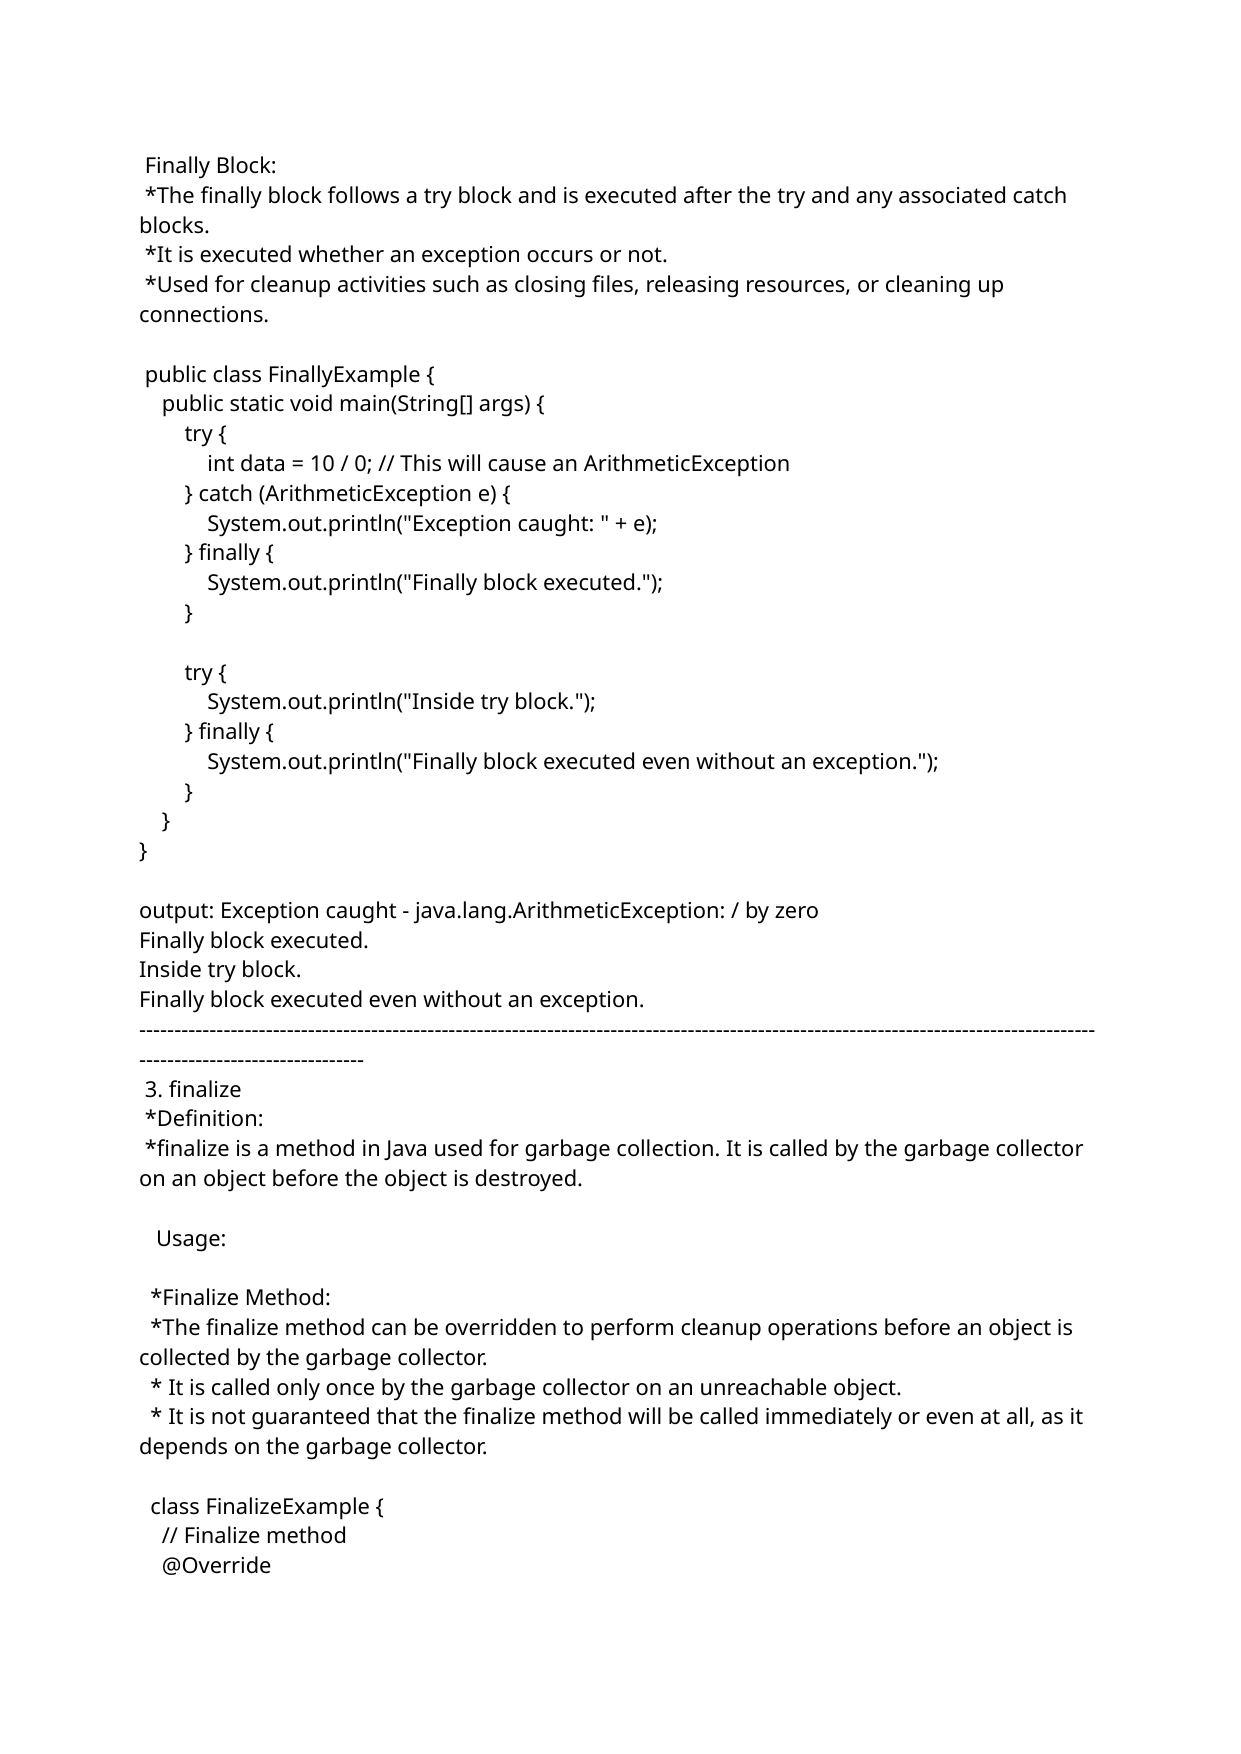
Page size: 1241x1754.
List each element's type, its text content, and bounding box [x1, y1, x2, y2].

text } [139, 805, 1101, 835]
text } catch (ArithmeticException e) { [139, 478, 1101, 507]
text try { [139, 418, 1101, 448]
text System.out.println("Finally block executed even without an exception."); [139, 746, 1101, 776]
text Finally block executed even without an exception. [139, 984, 1101, 1014]
text Finally block executed. [139, 924, 1101, 954]
text System.out.println("Finally block executed."); [139, 567, 1101, 597]
text } finally { [139, 537, 1101, 567]
text class FinalizeExample { [139, 1491, 1101, 1520]
text * It is not guaranteed that the finalize method will be called immediately or even at all, as it depends on the garbage collector. [139, 1401, 1101, 1461]
text } [139, 597, 1101, 627]
text *Finalize Method: [139, 1282, 1101, 1312]
text Usage: [139, 1222, 1101, 1252]
text System.out.println("Exception caught: " + e); [139, 507, 1101, 537]
text 3. finalize [139, 1073, 1101, 1103]
text public class FinallyExample { [139, 358, 1101, 388]
text int data = 10 / 0; // This will cause an ArithmeticException [139, 448, 1101, 478]
text // Finalize method [139, 1520, 1101, 1550]
text } [139, 776, 1101, 805]
text *Definition: [139, 1103, 1101, 1133]
text *finalize is a method in Java used for garbage collection. It is called by the garbage collector on an object before the object is destroyed. [139, 1133, 1101, 1193]
text Inside try block. [139, 954, 1101, 984]
text } finally { [139, 716, 1101, 746]
text Finally Block: [139, 150, 1101, 180]
text System.out.println("Inside try block."); [139, 686, 1101, 716]
text *Used for cleanup activities such as closing files, releasing resources, or cleaning up connections. [139, 269, 1101, 329]
text * It is called only once by the garbage collector on an unreachable object. [139, 1371, 1101, 1401]
text *The finalize method can be overridden to perform cleanup operations before an object is collected by the garbage collector. [139, 1312, 1101, 1371]
text @Override [139, 1550, 1101, 1580]
text } [139, 835, 1101, 865]
text *The finally block follows a try block and is executed after the try and any associated catch blocks. [139, 180, 1101, 239]
text output: Exception caught - java.lang.ArithmeticException: / by zero [139, 895, 1101, 924]
text ------------------------------------------------------------------------------------------------------------------------------------------------------------------------ [139, 1014, 1101, 1073]
text *It is executed whether an exception occurs or not. [139, 239, 1101, 269]
text public static void main(String[] args) { [139, 388, 1101, 418]
text try { [139, 656, 1101, 686]
